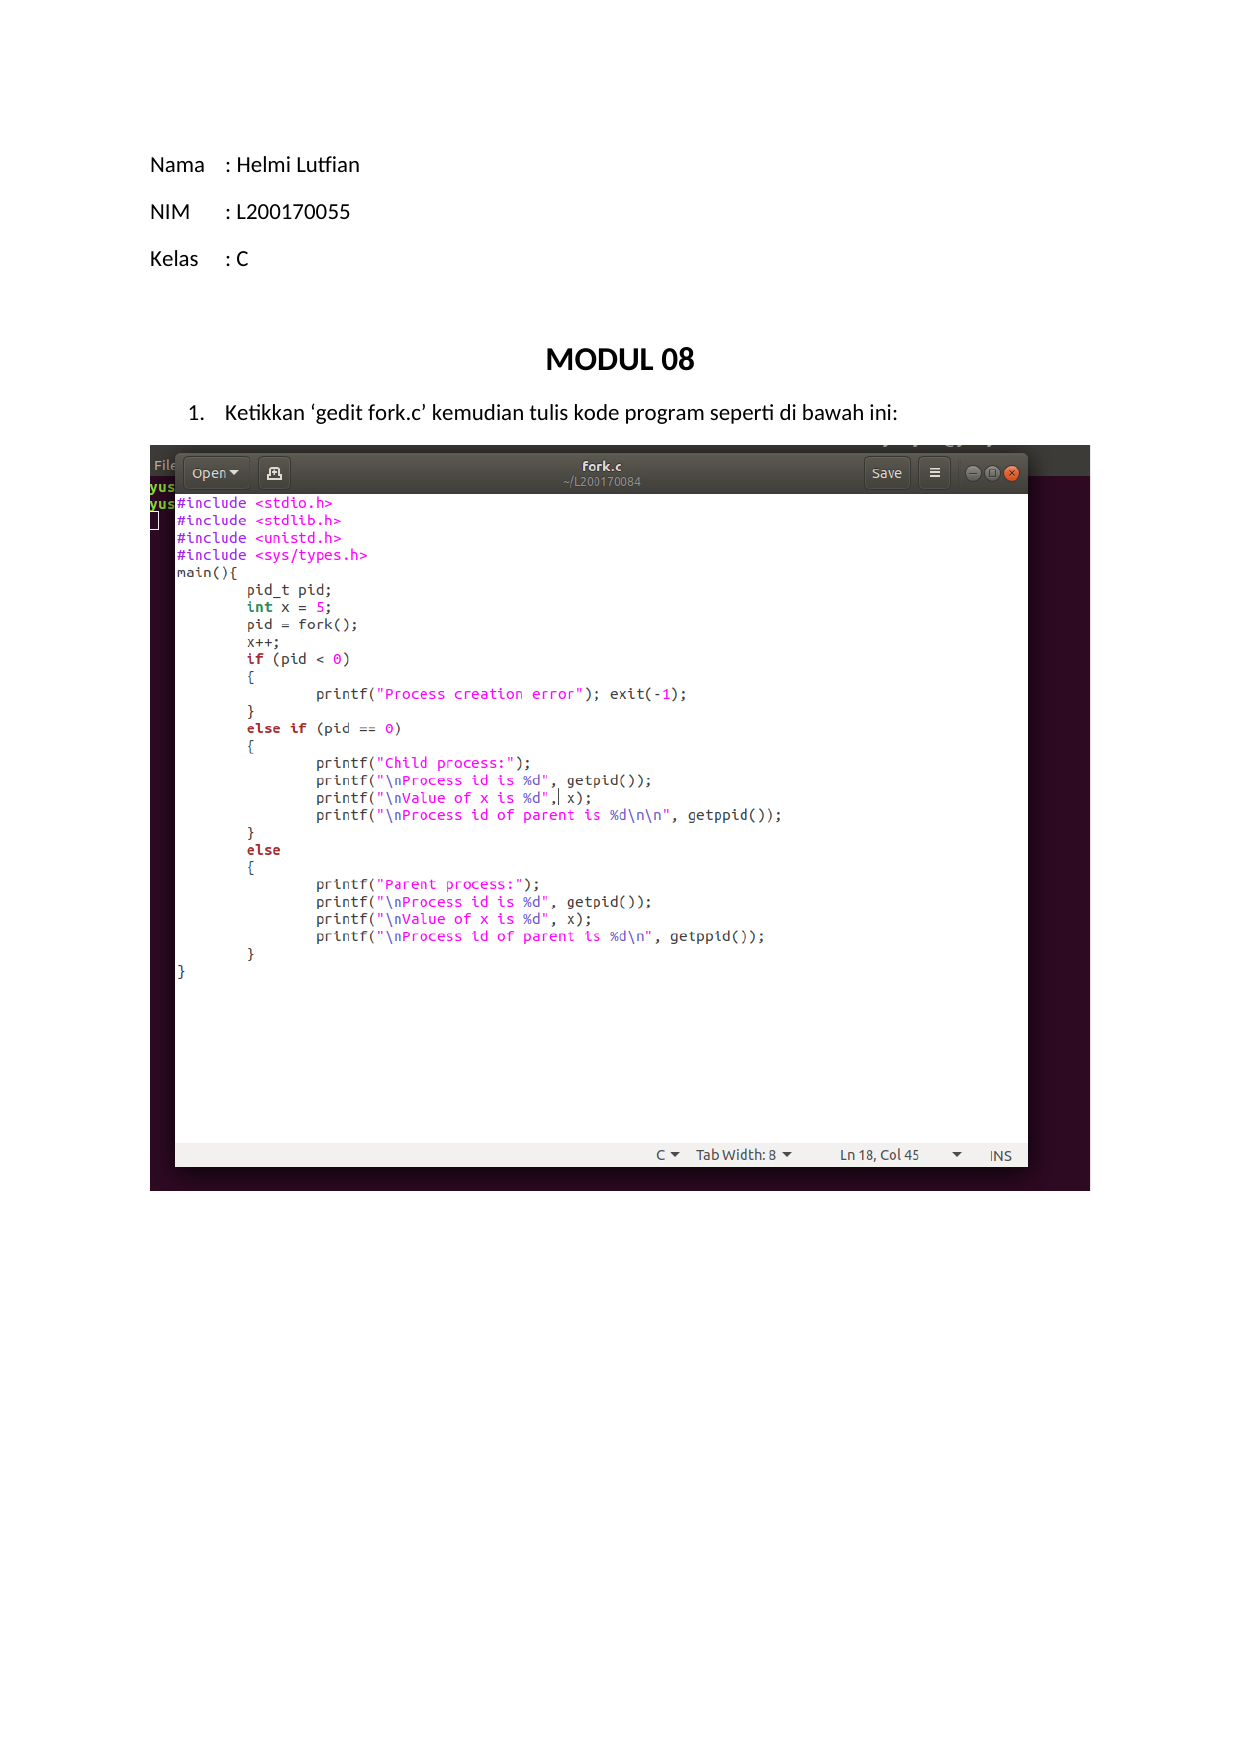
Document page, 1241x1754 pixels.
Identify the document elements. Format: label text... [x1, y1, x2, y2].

text Nama : Helmi Lutfian [150, 150, 1090, 178]
text Kelas : C [150, 244, 1090, 272]
list Ketikkan ‘gedit fork.c’ kemudian tulis kode program seperti di bawah ini: [187, 398, 1090, 426]
text NIM : L200170055 [150, 197, 1090, 225]
picture [150, 445, 1091, 1191]
text MODUL 08 [150, 337, 1090, 378]
